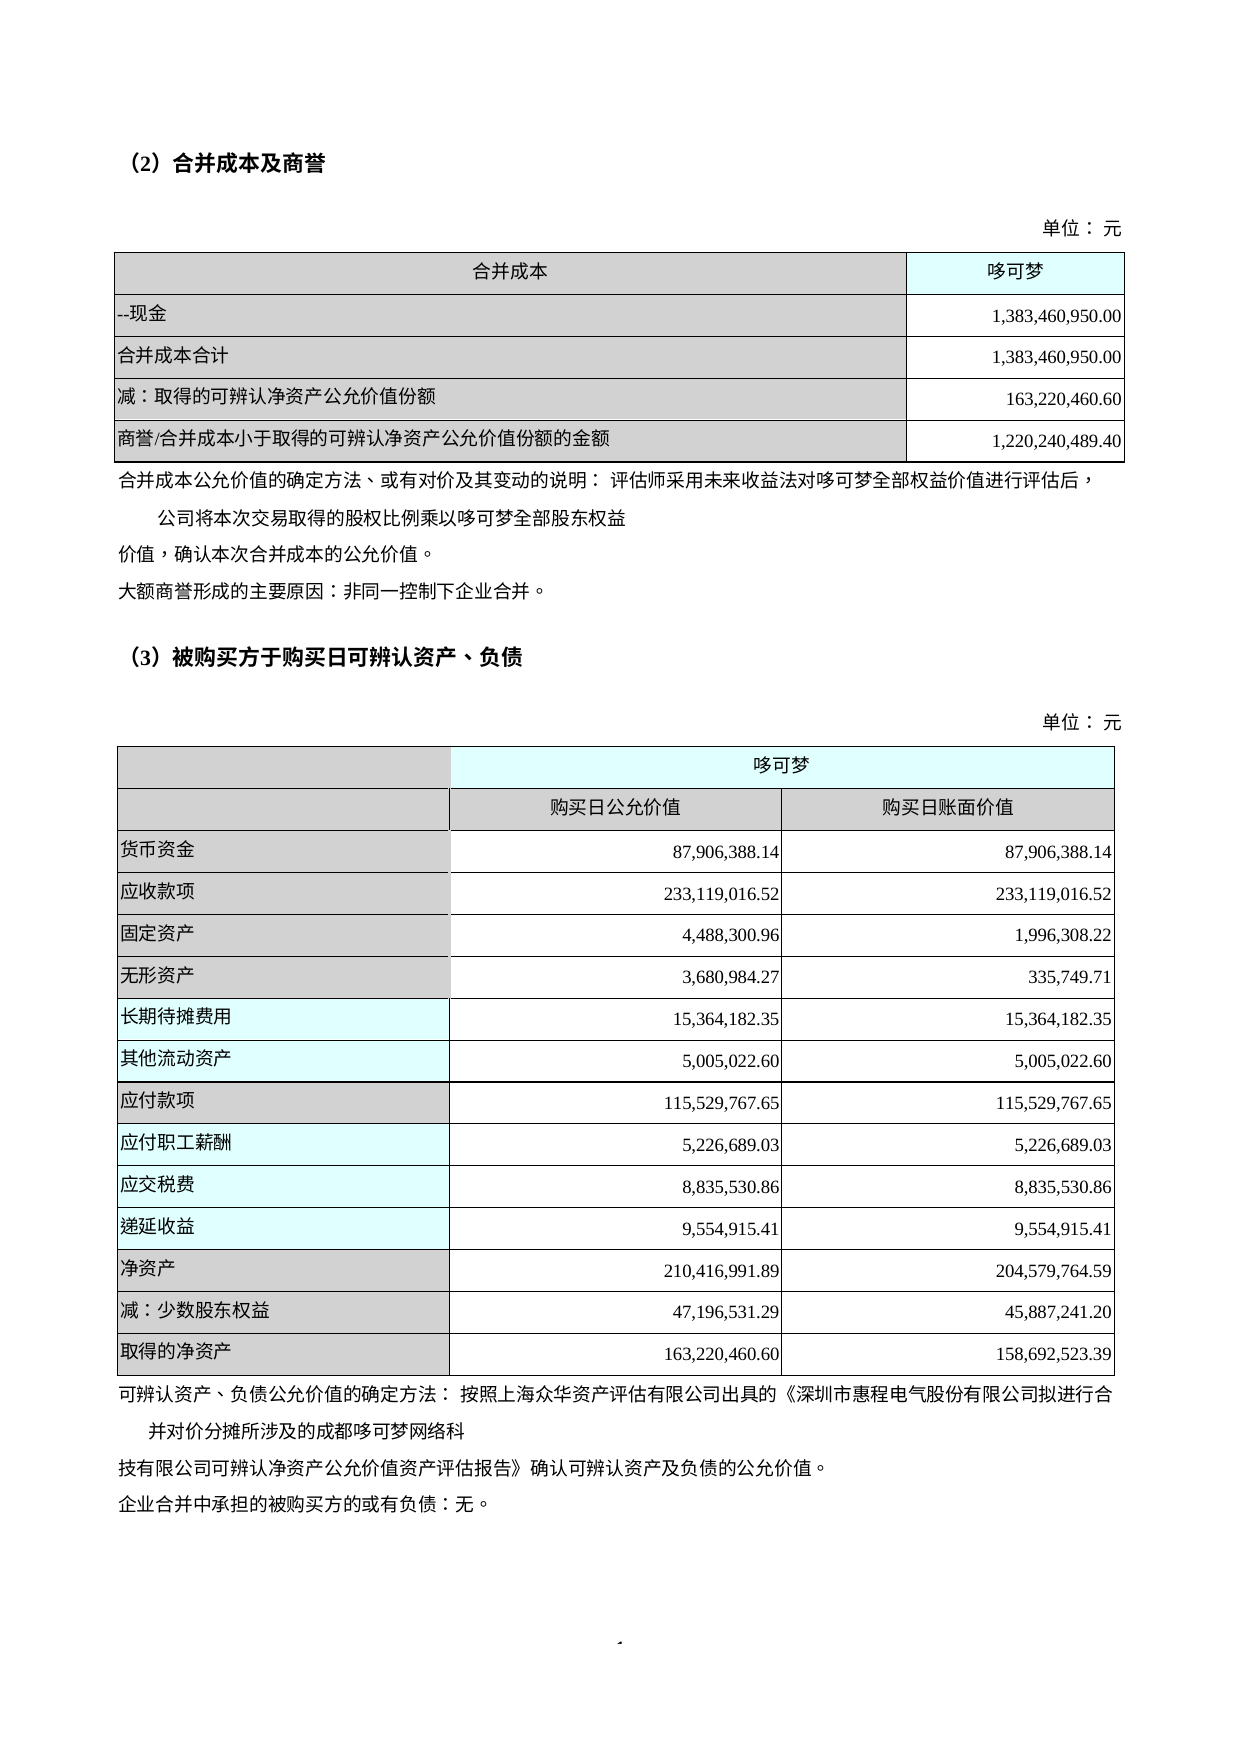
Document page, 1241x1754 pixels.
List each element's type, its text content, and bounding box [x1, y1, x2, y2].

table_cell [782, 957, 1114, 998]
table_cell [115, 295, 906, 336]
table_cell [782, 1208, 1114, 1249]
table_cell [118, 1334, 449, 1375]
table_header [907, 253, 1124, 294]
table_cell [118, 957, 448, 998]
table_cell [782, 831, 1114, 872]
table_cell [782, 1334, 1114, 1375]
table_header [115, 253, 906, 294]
text 企业合并中承担的被购买方的或有负债：无。 [118, 1492, 1122, 1517]
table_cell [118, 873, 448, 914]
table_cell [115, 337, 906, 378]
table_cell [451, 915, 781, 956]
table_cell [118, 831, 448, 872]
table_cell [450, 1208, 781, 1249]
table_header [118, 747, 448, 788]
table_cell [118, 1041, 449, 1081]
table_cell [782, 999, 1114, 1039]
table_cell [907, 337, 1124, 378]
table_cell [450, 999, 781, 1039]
text 合并成本公允价值的确定方法、或有对价及其变动的说明： 评估师采用未来收益法对哆可梦全部权益价值进行评估后，公司将本次交易取得的股权比例乘以哆可梦全部股东权益 [118, 468, 1116, 531]
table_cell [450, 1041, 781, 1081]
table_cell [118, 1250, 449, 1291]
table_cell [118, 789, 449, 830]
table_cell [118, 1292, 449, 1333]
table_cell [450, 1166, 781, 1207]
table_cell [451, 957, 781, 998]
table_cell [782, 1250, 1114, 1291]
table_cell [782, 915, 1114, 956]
text 价值，确认本次合并成本的公允价值。 [118, 543, 1122, 566]
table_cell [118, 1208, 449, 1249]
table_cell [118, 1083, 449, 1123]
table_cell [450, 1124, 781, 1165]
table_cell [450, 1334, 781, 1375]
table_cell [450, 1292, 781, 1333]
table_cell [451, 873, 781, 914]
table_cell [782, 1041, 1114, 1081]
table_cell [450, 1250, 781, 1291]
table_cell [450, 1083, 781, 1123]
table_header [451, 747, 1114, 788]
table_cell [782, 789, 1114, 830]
subtitle （2）合并成本及商誉 [118, 148, 1122, 178]
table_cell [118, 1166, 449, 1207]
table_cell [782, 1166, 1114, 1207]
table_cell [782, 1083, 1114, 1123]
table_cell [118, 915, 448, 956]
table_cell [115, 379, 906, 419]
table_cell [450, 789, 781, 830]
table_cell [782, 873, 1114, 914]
text 大额商誉形成的主要原因：非同一控制下企业合并。 [118, 578, 1122, 604]
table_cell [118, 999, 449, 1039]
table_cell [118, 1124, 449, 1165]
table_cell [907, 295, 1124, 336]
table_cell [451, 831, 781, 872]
text 单位： 元 [102, 215, 1122, 240]
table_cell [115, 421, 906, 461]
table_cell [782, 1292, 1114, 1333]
text 单位： 元 [102, 709, 1122, 734]
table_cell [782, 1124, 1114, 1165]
text 技有限公司可辨认净资产公允价值资产评估报告》确认可辨认资产及负债的公允价值。 [118, 1456, 1122, 1479]
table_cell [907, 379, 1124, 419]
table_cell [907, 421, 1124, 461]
text 可辨认资产、负债公允价值的确定方法： 按照上海众华资产评估有限公司出具的《深圳市惠程电气股份有限公司拟进行合并对价分摊所涉及的成都哆可梦网络科 [118, 1381, 1122, 1444]
subtitle （3）被购买方于购买日可辨认资产、负债 [118, 642, 1122, 672]
